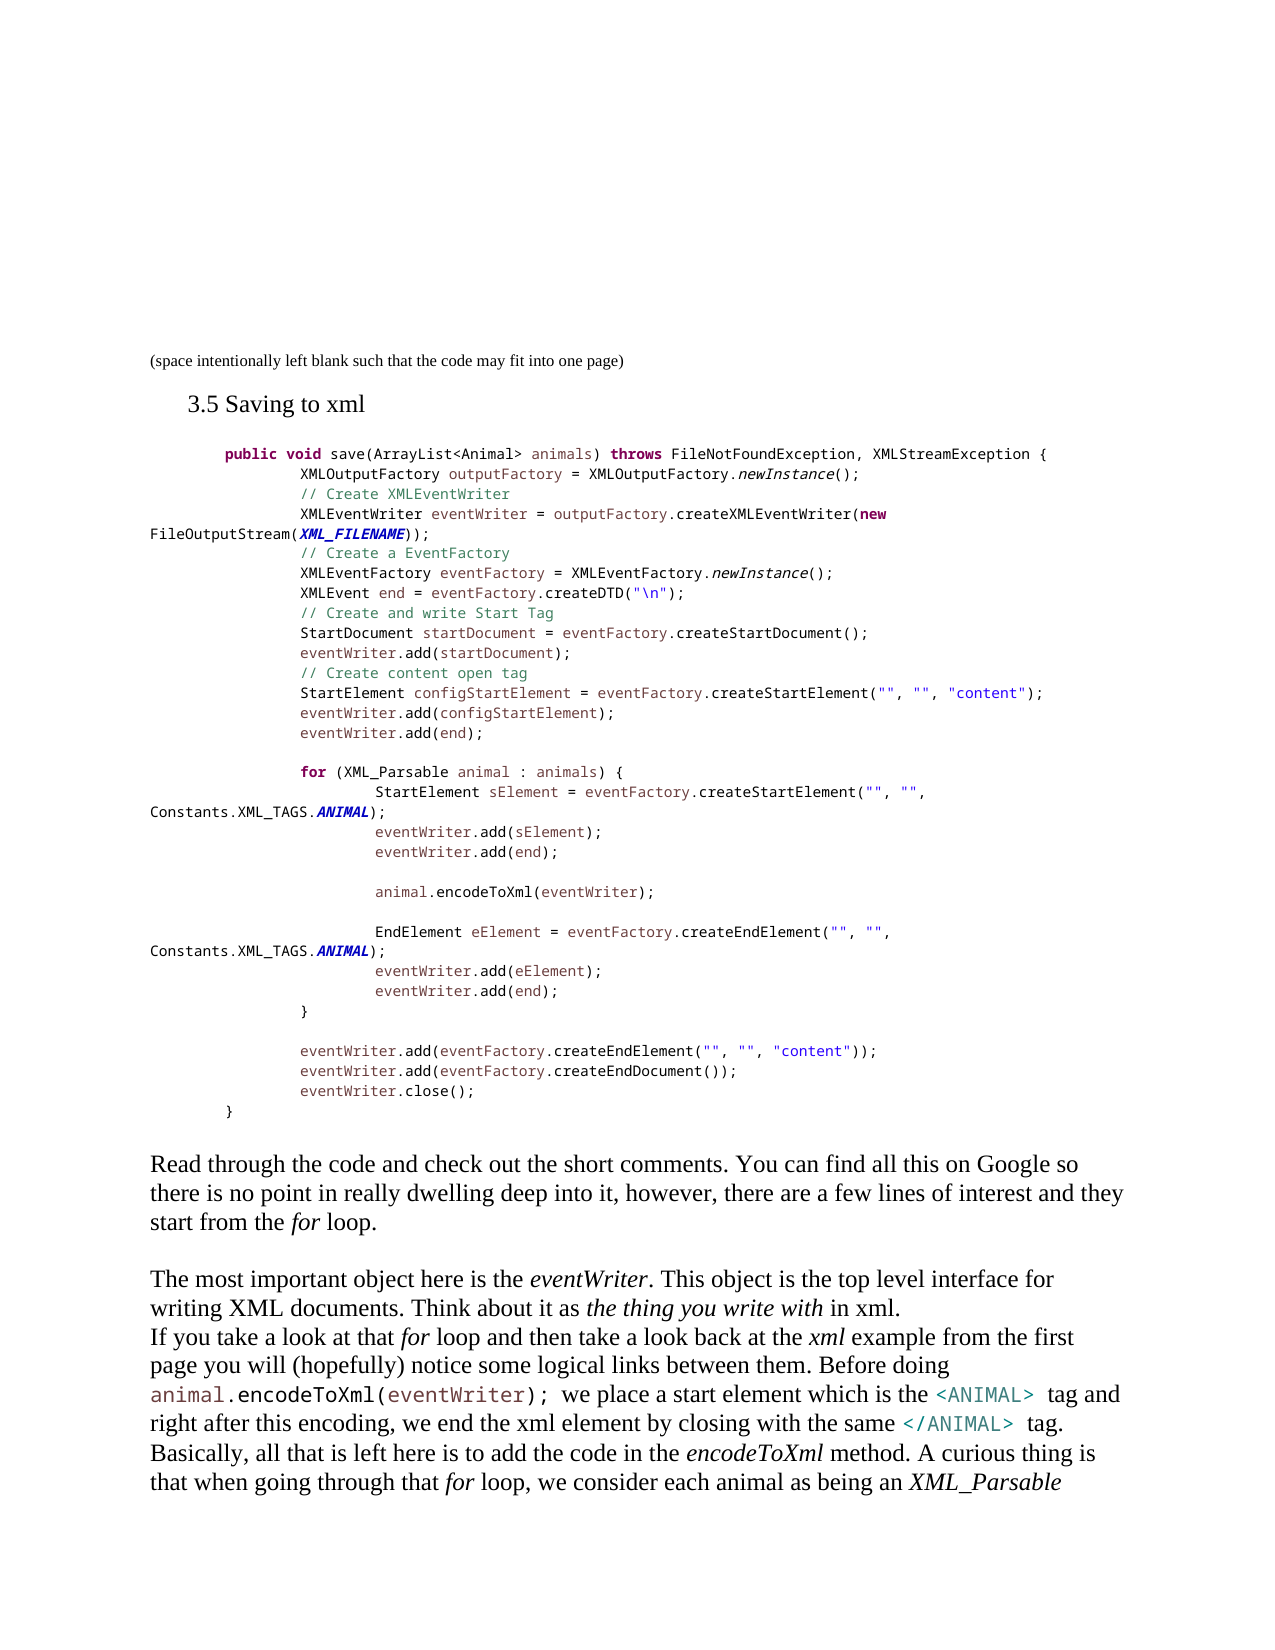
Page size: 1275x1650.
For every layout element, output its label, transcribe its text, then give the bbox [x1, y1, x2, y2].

text The most important object here is the eventWriter. This object is the top level interface for writing XML documents. Think about it as the thing you write with in xml. [150, 1264, 1125, 1322]
text for (XML_Parsable animal : animals) { [150, 762, 1125, 782]
text eventWriter.add(eventFactory.createEndElement("", "", "content")); [150, 1041, 1125, 1061]
text eventWriter.add(end); [150, 981, 1125, 1001]
text eventWriter.add(sElement); [150, 822, 1125, 842]
text animal.encodeToXml(eventWriter); [150, 882, 1125, 901]
text // Create content open tag [150, 663, 1125, 683]
text XMLEvent end = eventFactory.createDTD("\n"); [150, 583, 1125, 603]
text XMLOutputFactory outputFactory = XMLOutputFactory.newInstance(); [150, 464, 1125, 484]
text StartElement configStartElement = eventFactory.createStartElement("", "", "content"); [150, 683, 1125, 702]
text StartElement sElement = eventFactory.createStartElement("", "", Constants.XML_TAGS.ANIMAL); [150, 782, 1125, 822]
text eventWriter.add(end); [150, 722, 1125, 742]
text eventWriter.add(eventFactory.createEndDocument()); [150, 1061, 1125, 1081]
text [150, 1322, 1125, 1496]
text eventWriter.add(end); [150, 842, 1125, 862]
text eventWriter.add(configStartElement); [150, 702, 1125, 722]
text // Create and write Start Tag [150, 603, 1125, 623]
text eventWriter.add(eElement); [150, 961, 1125, 981]
text // Create XMLEventWriter [150, 484, 1125, 503]
text EndElement eElement = eventFactory.createEndElement("", "", Constants.XML_TAGS.ANIMAL); [150, 921, 1125, 961]
text eventWriter.close(); [150, 1081, 1125, 1100]
text } [150, 1100, 1125, 1120]
text XMLEventWriter eventWriter = outputFactory.createXMLEventWriter(new FileOutputStream(XML_FILENAME)); [150, 503, 1125, 543]
text Read through the code and check out the short comments. You can find all this on Google so there is no point in really dwelling deep into it, however, there are a few lines of interest and they start from the for loop. [150, 1149, 1125, 1235]
text // Create a EventFactory [150, 543, 1125, 563]
text eventWriter.add(startDocument); [150, 643, 1125, 663]
text (space intentionally left blank such that the code may fit into one page) [150, 351, 1125, 370]
text public void save(ArrayList<Animal> animals) throws FileNotFoundException, XMLStreamException { [150, 444, 1125, 464]
list Saving to xml [187, 389, 1125, 418]
text } [150, 1001, 1125, 1021]
text StartDocument startDocument = eventFactory.createStartDocument(); [150, 623, 1125, 643]
text XMLEventFactory eventFactory = XMLEventFactory.newInstance(); [150, 563, 1125, 583]
